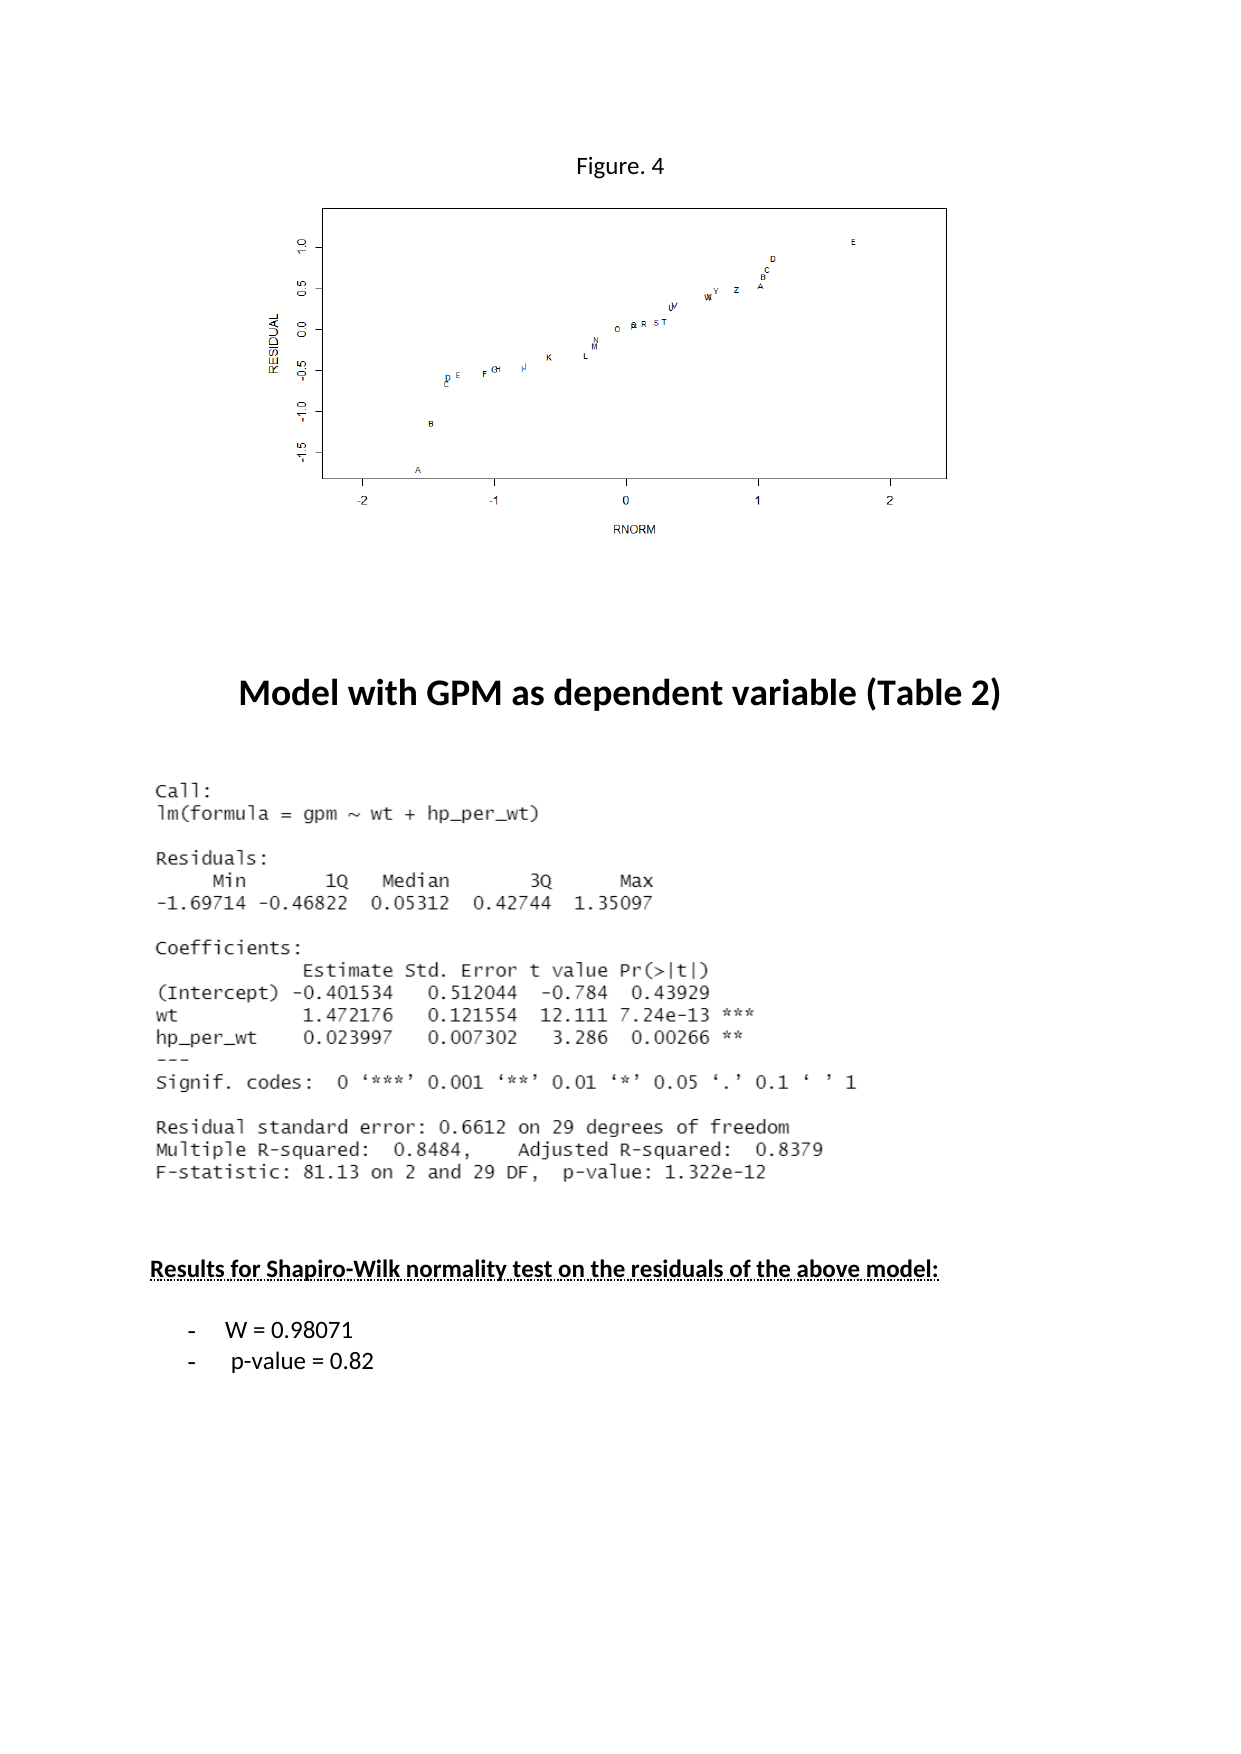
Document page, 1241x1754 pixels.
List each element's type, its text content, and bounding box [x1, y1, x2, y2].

list p-value = 0.82 [187, 1345, 1090, 1376]
text Results for Shapiro-Wilk normality test on the residuals of the above model: [150, 1253, 1090, 1284]
text Figure. 4 [150, 150, 1090, 181]
picture [150, 775, 870, 1193]
text Model with GPM as dependent variable (Table 2) [150, 669, 1090, 715]
list W = 0.98071 [187, 1314, 1090, 1345]
picture [265, 181, 976, 551]
